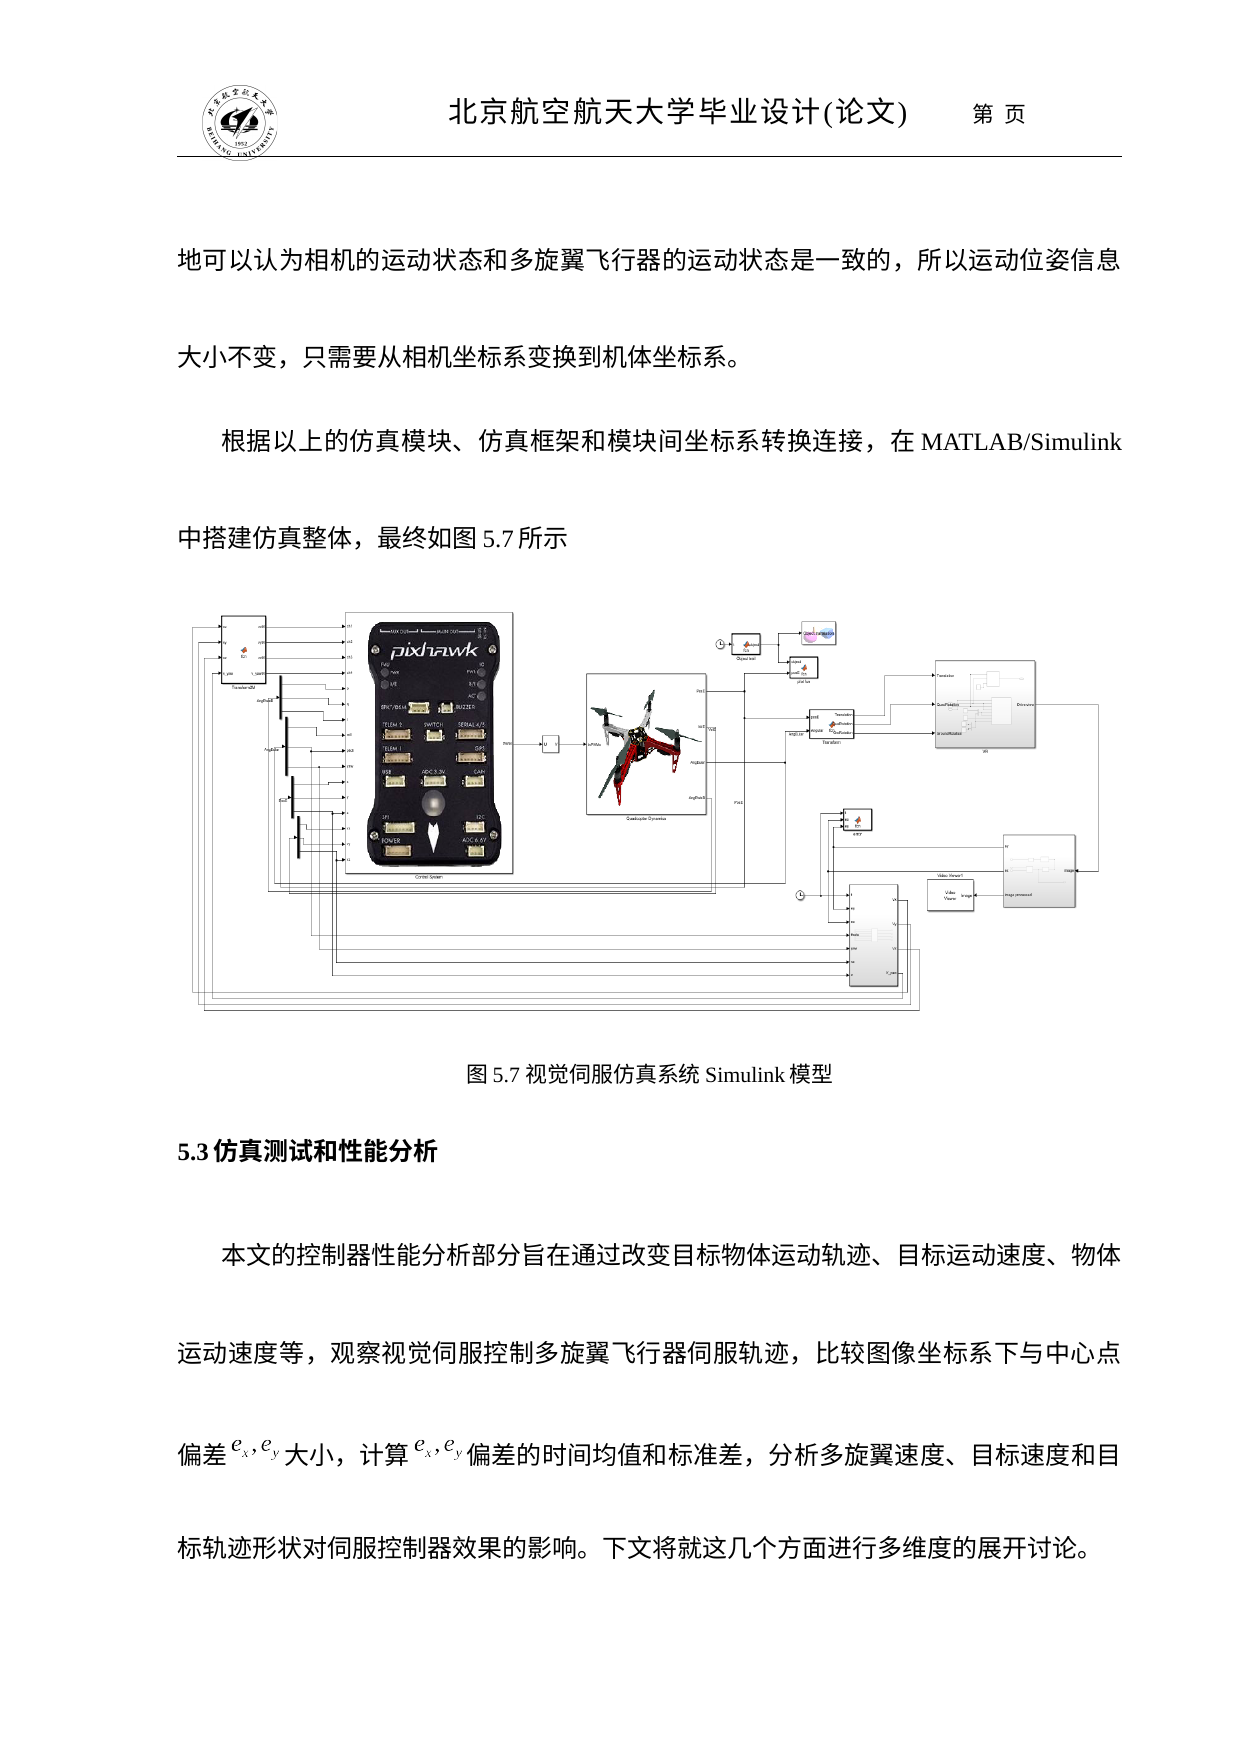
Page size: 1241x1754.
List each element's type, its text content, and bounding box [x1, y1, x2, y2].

text 图5.7 视觉伺服仿真系统Simulink模型 [177, 1057, 1122, 1089]
subtitle 5.3仿真测试和性能分析 [177, 1117, 1122, 1182]
text 根据以上的仿真模块、仿真框架和模块间坐标系转换连接，在MATLAB/Simulink中搭建仿真整体，最终如图5.7所示 [177, 407, 1122, 569]
picture [202, 85, 278, 156]
picture [177, 587, 1122, 1030]
picture [202, 157, 278, 161]
text 本文的控制器性能分析部分旨在通过改变目标物体运动轨迹、目标运动速度、物体运动速度等，观察视觉伺服控制多旋翼飞行器伺服轨迹，比较图像坐标系下与中心点偏差大小，计算偏差的时间均值和标准差，分析多旋翼速度、目标速度和目标轨迹形状对伺服控制器效果的影响。下文将就这几个方面进行多维度的展开讨论。 [177, 1221, 1122, 1579]
